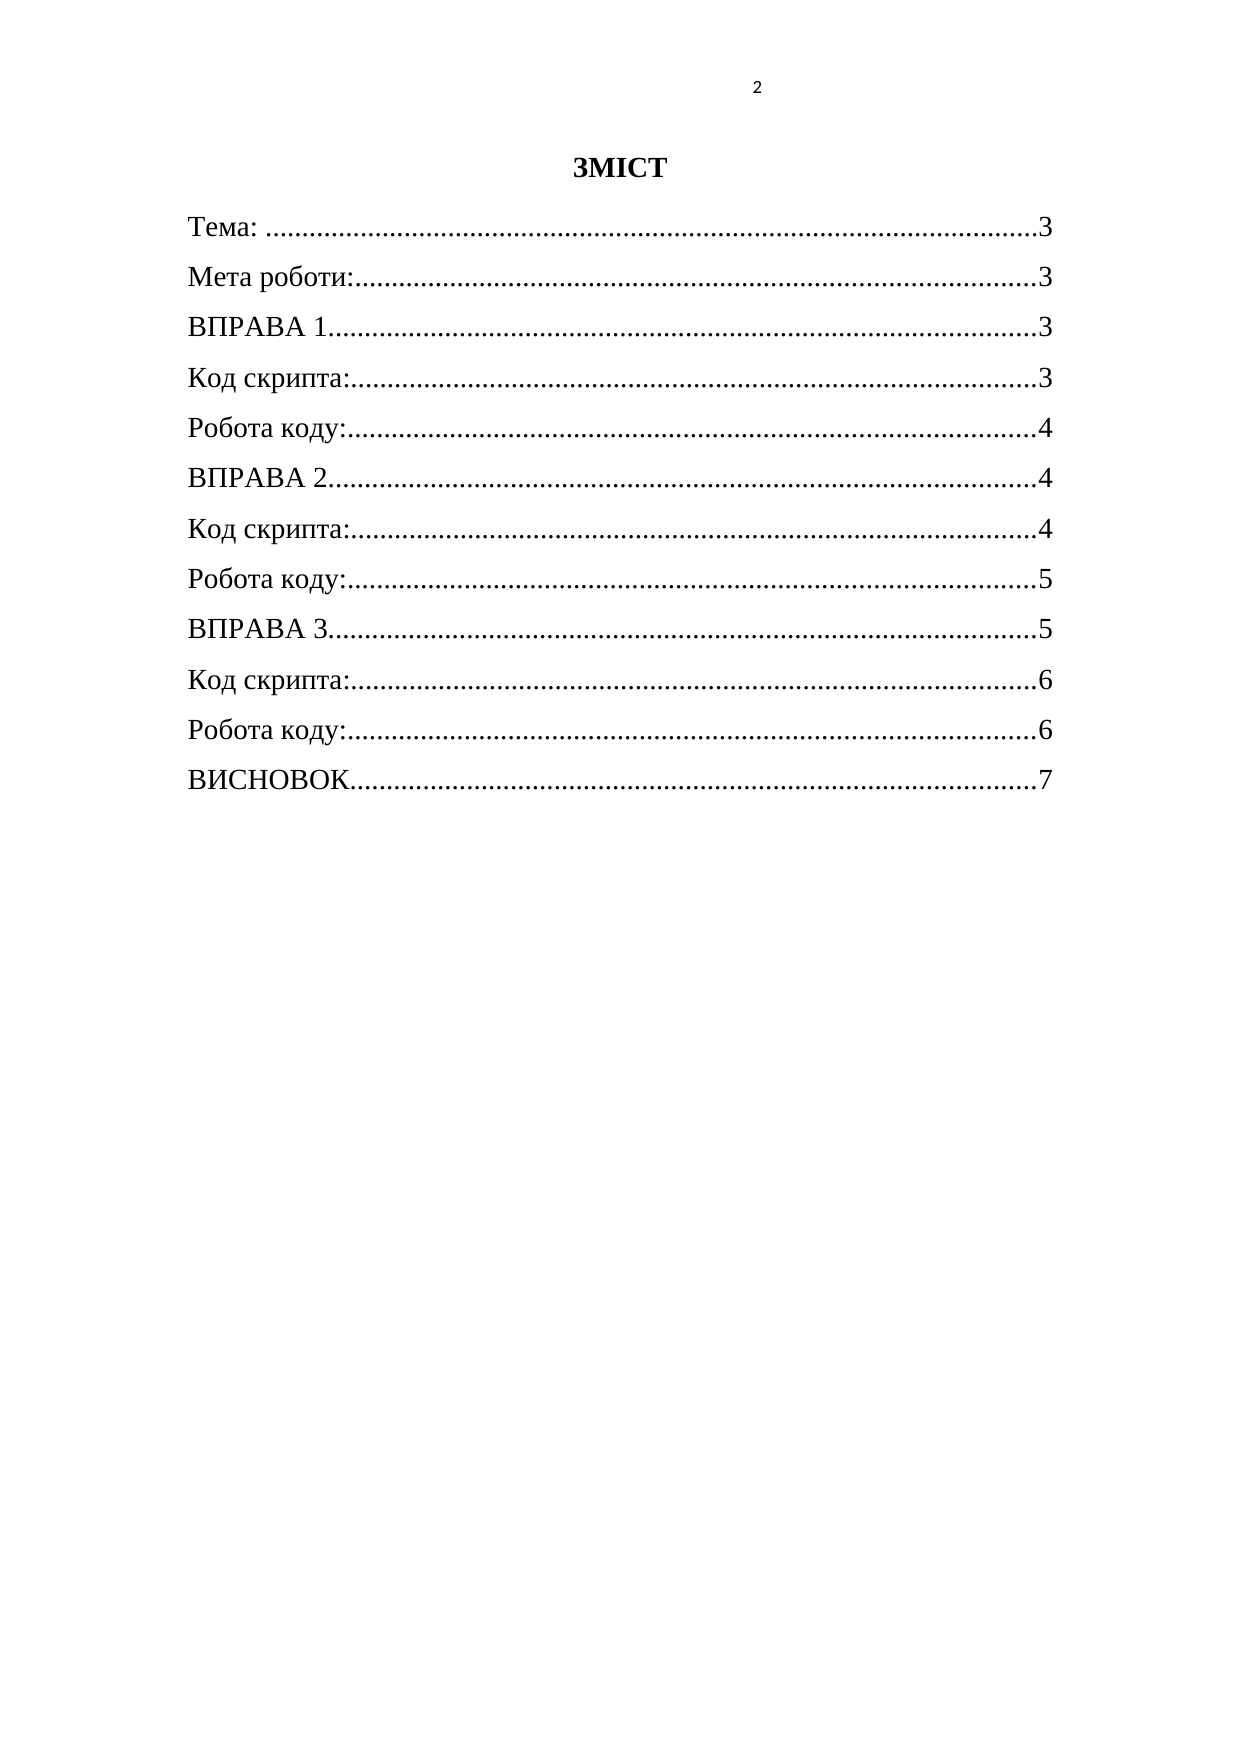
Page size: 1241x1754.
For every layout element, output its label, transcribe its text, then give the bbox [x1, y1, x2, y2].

text ЗМІСТ [187, 150, 1053, 183]
